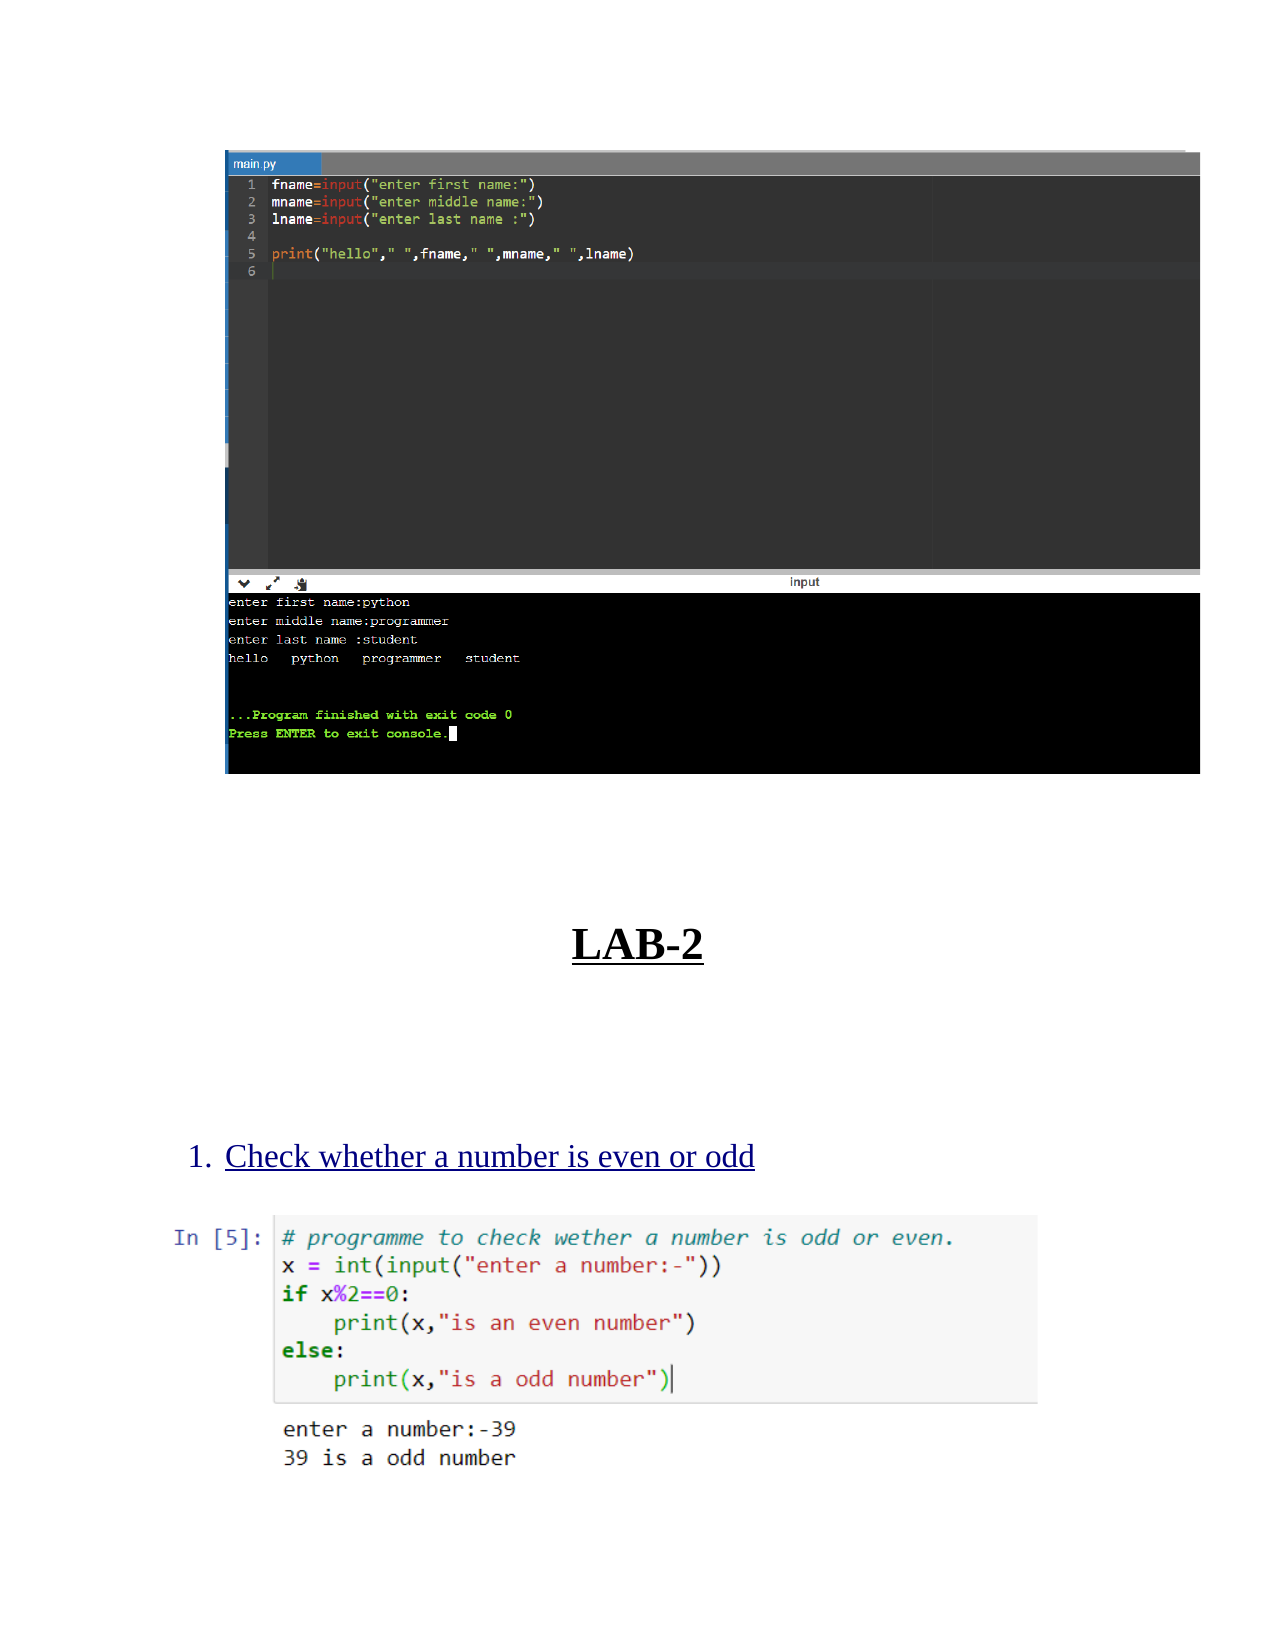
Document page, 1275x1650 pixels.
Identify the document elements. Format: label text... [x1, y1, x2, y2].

text LAB-2 [150, 917, 1125, 970]
list Check whether a number is even or odd [187, 1136, 1125, 1175]
picture [150, 1215, 1038, 1484]
picture [225, 150, 1200, 774]
